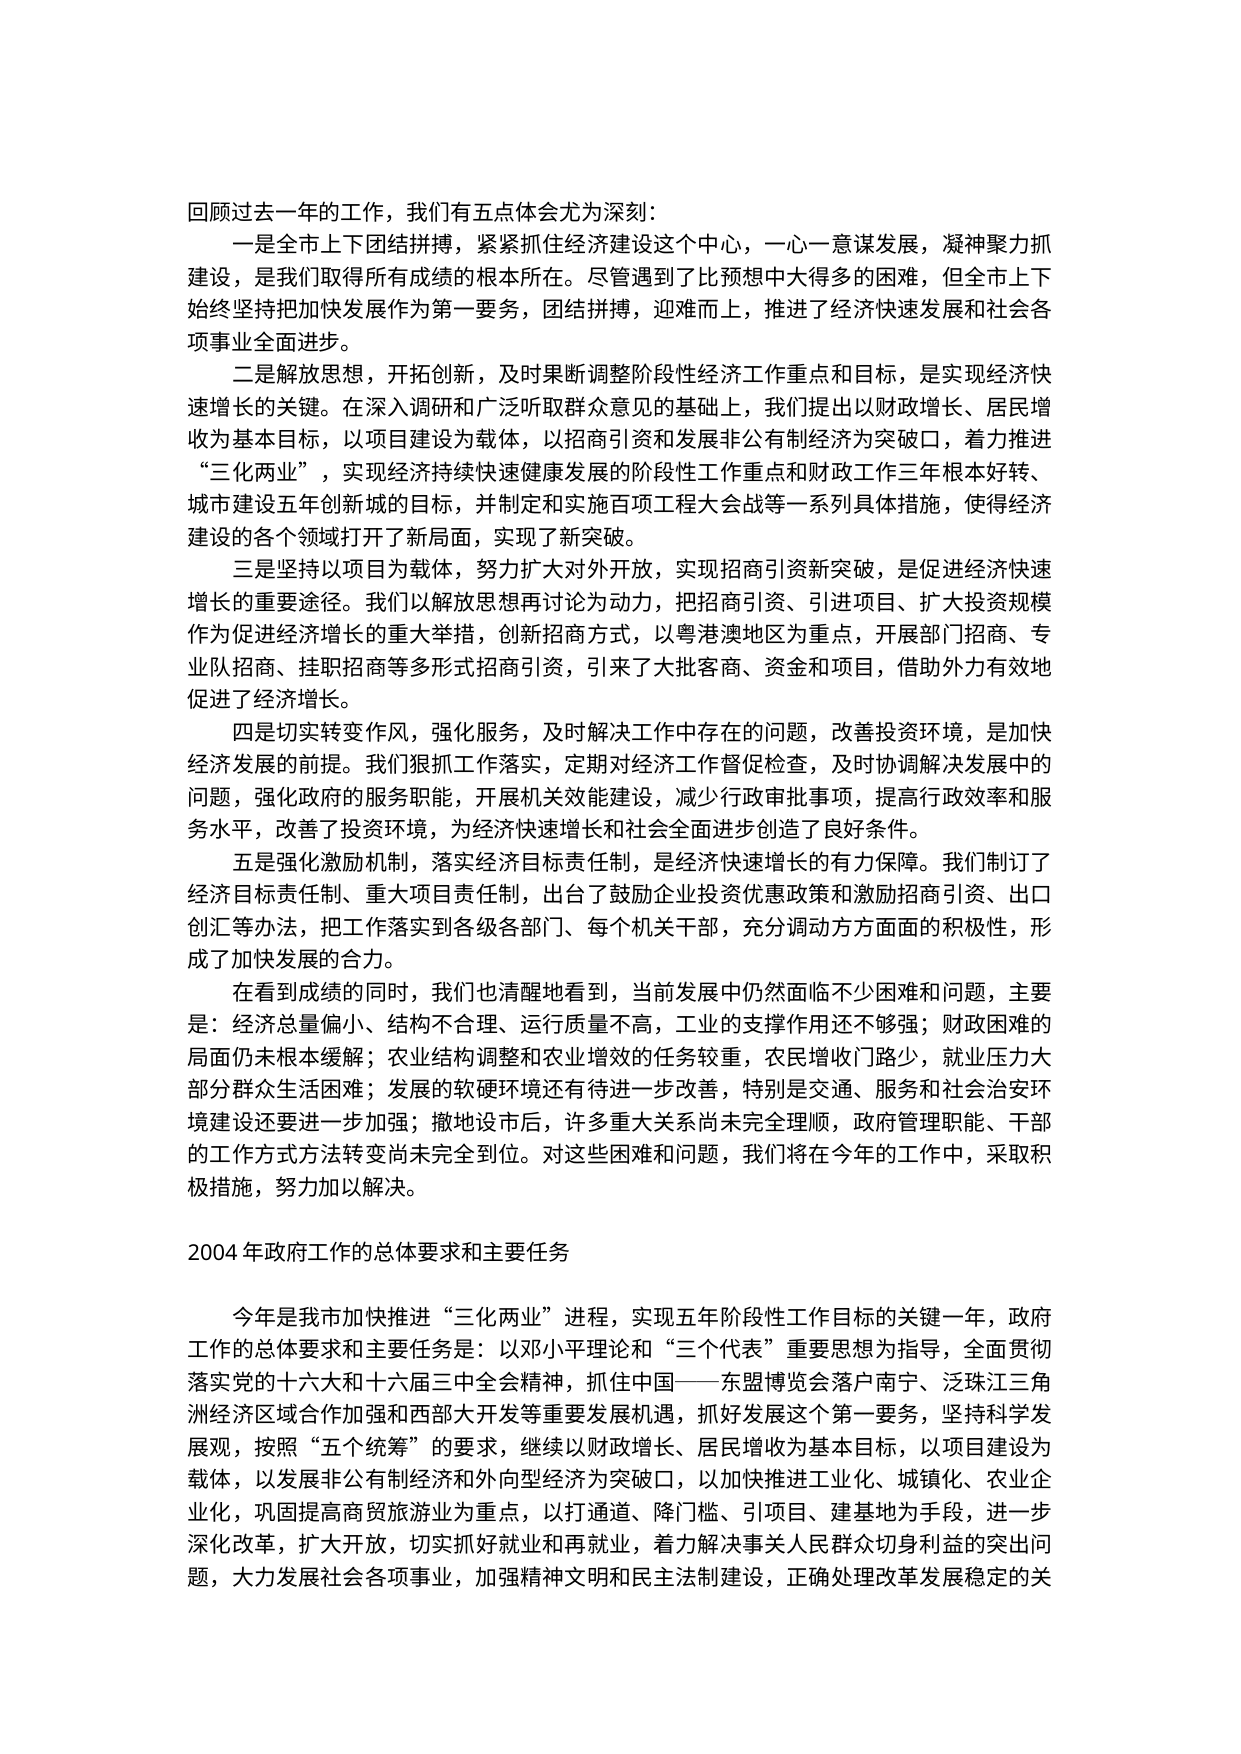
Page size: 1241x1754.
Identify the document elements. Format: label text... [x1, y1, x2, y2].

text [187, 1299, 1053, 1592]
text 五是强化激励机制，落实经济目标责任制，是经济快速增长的有力保障。我们制订了经济目标责任制、重大项目责任制，出台了鼓励企业投资优惠政策和激励招商引资、出口创汇等办法，把工作落实到各级各部门、每个机关干部，充分调动方方面面的积极性，形成了加快发展的合力。 [187, 844, 1053, 974]
text 二是解放思想，开拓创新，及时果断调整阶段性经济工作重点和目标，是实现经济快速增长的关键。在深入调研和广泛听取群众意见的基础上，我们提出以财政增长、居民增收为基本目标，以项目建设为载体，以招商引资和发展非公有制经济为突破口，着力推进“三化两业”，实现经济持续快速健康发展的阶段性工作重点和财政工作三年根本好转、城市建设五年创新城的目标，并制定和实施百项工程大会战等一系列具体措施，使得经济建设的各个领域打开了新局面，实现了新突破。 [187, 357, 1053, 552]
text 一是全市上下团结拼搏，紧紧抓住经济建设这个中心，一心一意谋发展，凝神聚力抓建设，是我们取得所有成绩的根本所在。尽管遇到了比预想中大得多的困难，但全市上下始终坚持把加快发展作为第一要务，团结拼搏，迎难而上，推进了经济快速发展和社会各项事业全面进步。 [187, 227, 1053, 357]
text 四是切实转变作风，强化服务，及时解决工作中存在的问题，改善投资环境，是加快经济发展的前提。我们狠抓工作落实，定期对经济工作督促检查，及时协调解决发展中的问题，强化政府的服务职能，开展机关效能建设，减少行政审批事项，提高行政效率和服务水平，改善了投资环境，为经济快速增长和社会全面进步创造了良好条件。 [187, 714, 1053, 844]
text 回顾过去一年的工作，我们有五点体会尤为深刻： [187, 194, 1053, 227]
text 三是坚持以项目为载体，努力扩大对外开放，实现招商引资新突破，是促进经济快速增长的重要途径。我们以解放思想再讨论为动力，把招商引资、引进项目、扩大投资规模作为促进经济增长的重大举措，创新招商方式，以粤港澳地区为重点，开展部门招商、专业队招商、挂职招商等多形式招商引资，引来了大批客商、资金和项目，借助外力有效地促进了经济增长。 [187, 552, 1053, 714]
text 在看到成绩的同时，我们也清醒地看到，当前发展中仍然面临不少困难和问题，主要是：经济总量偏小、结构不合理、运行质量不高，工业的支撑作用还不够强；财政困难的局面仍未根本缓解；农业结构调整和农业增效的任务较重，农民增收门路少，就业压力大，部分群众生活困难；发展的软硬环境还有待进一步改善，特别是交通、服务和社会治安环境建设还要进一步加强；撤地设市后，许多重大关系尚未完全理顺，政府管理职能、干部的工作方式方法转变尚未完全到位。对这些困难和问题，我们将在今年的工作中，采取积极措施，努力加以解决。 [187, 974, 1053, 1202]
text 2004年政府工作的总体要求和主要任务 [187, 1234, 1053, 1267]
